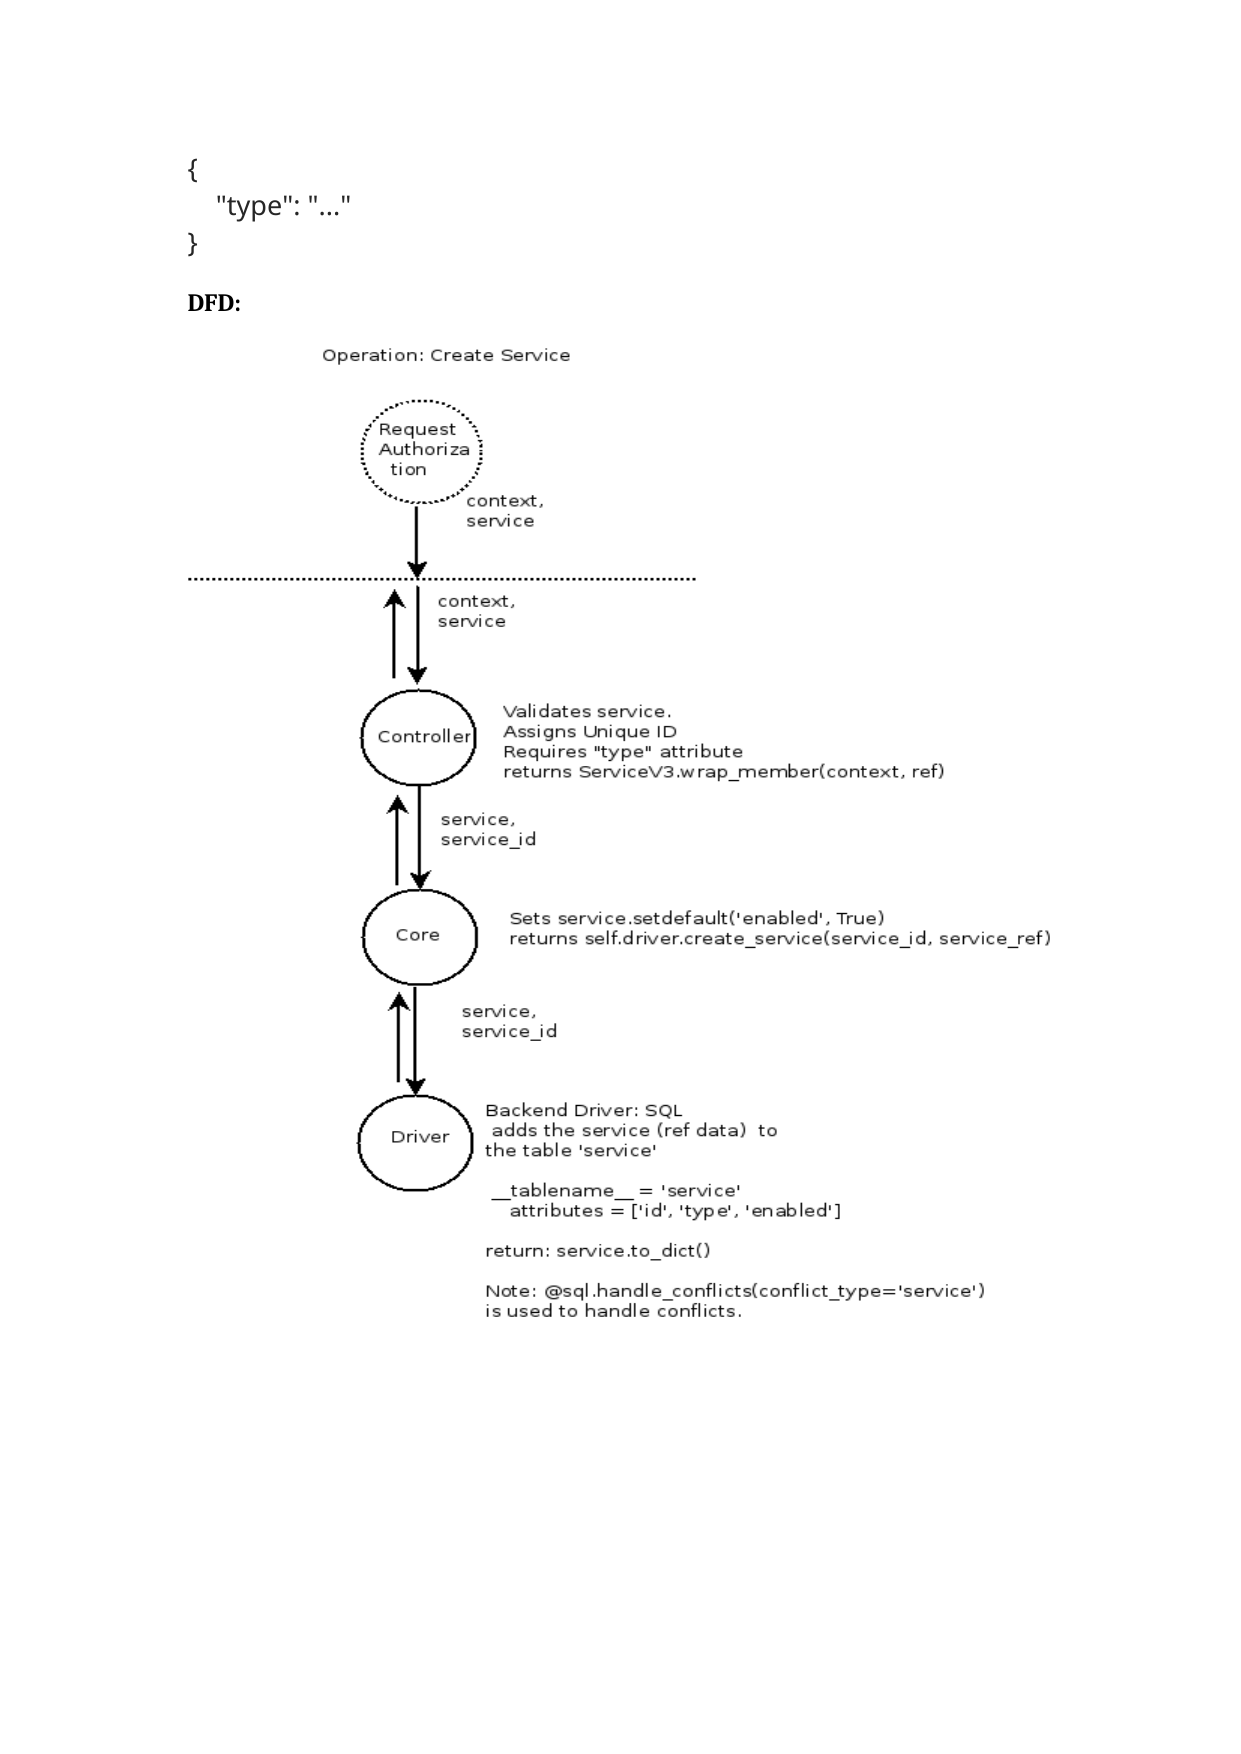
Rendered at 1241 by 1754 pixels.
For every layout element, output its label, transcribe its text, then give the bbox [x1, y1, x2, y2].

picture [187, 346, 1053, 1322]
text } [187, 224, 1053, 261]
text "type": "..." [187, 187, 1053, 224]
text { [187, 150, 1053, 187]
text DFD: [187, 289, 1053, 318]
